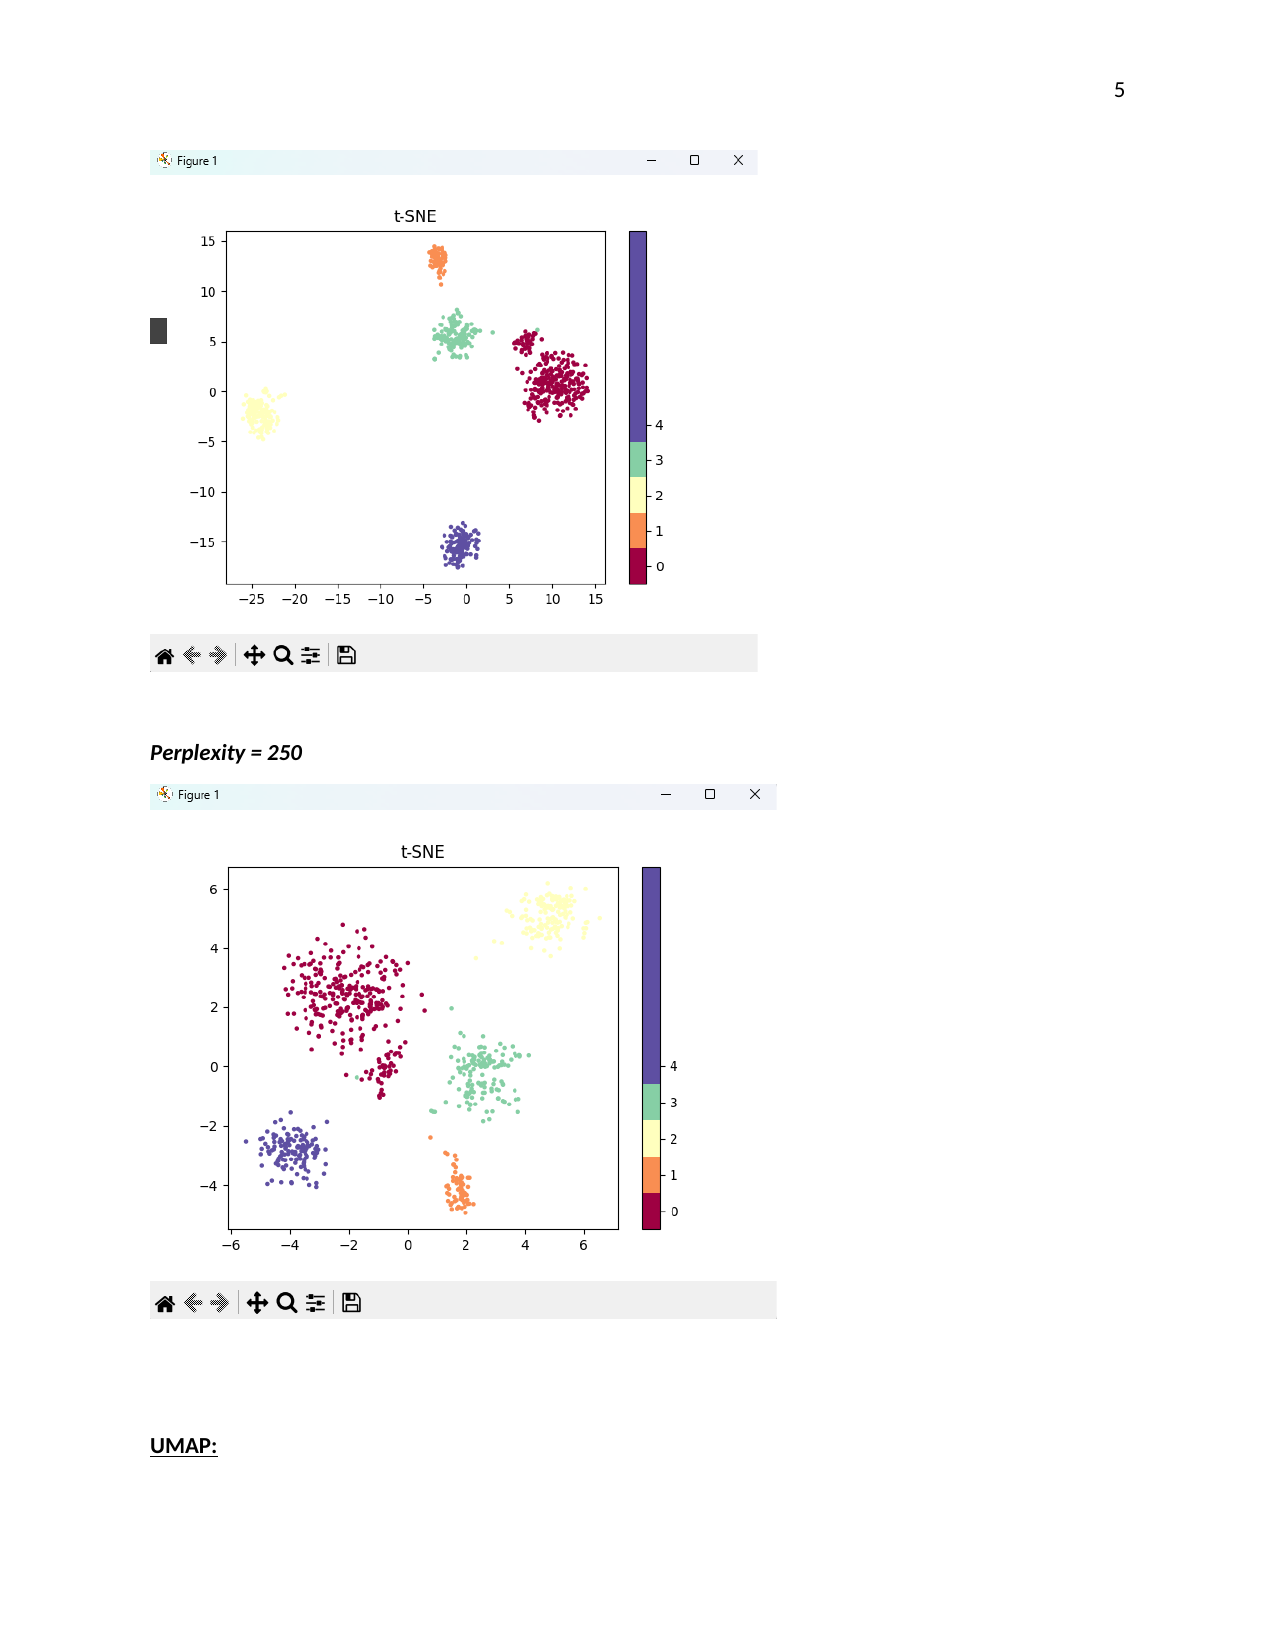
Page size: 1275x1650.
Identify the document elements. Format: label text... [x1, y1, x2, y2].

picture [150, 784, 777, 1319]
text UMAP: [150, 1432, 1125, 1460]
text Perplexity = 250 [150, 738, 1125, 766]
picture [150, 150, 758, 672]
